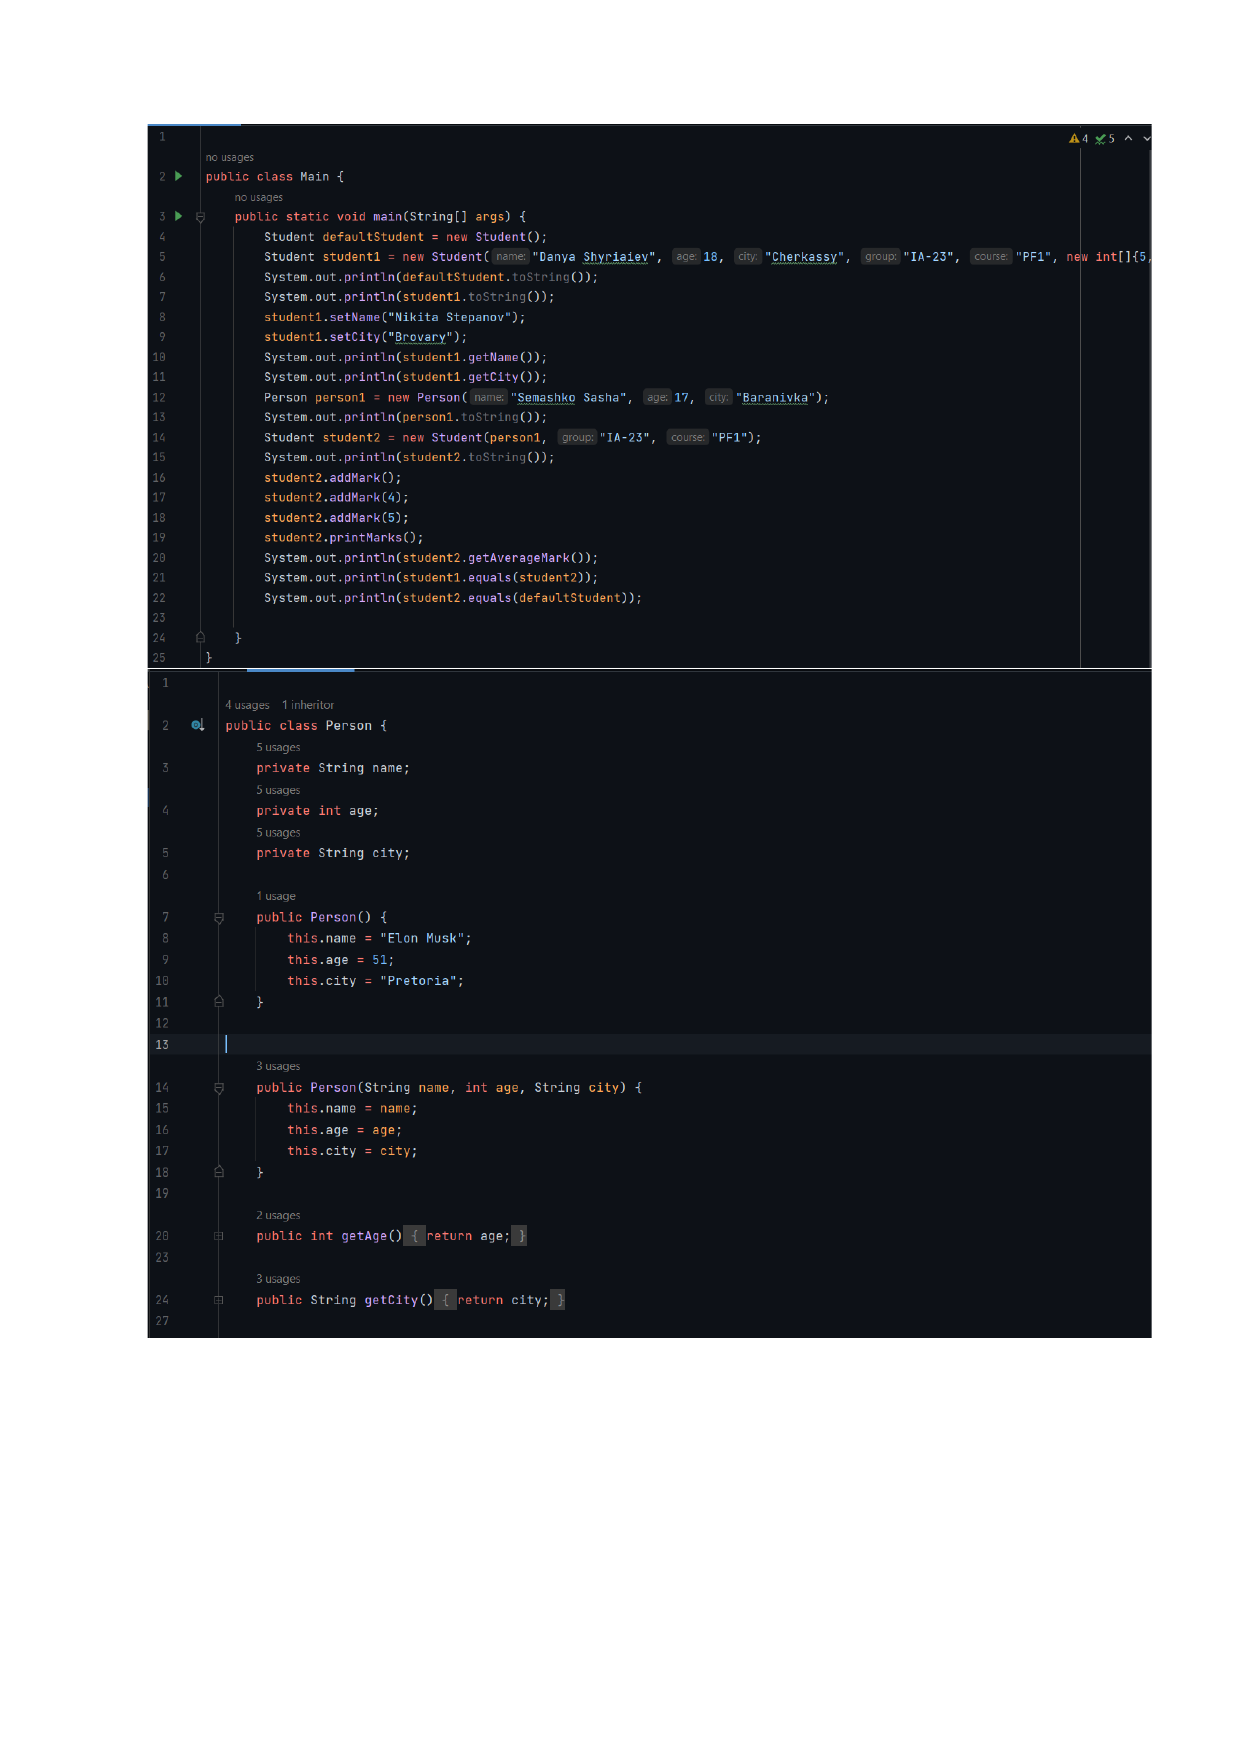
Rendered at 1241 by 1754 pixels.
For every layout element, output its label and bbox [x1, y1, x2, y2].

picture [147, 124, 1152, 668]
picture [147, 669, 1152, 1338]
